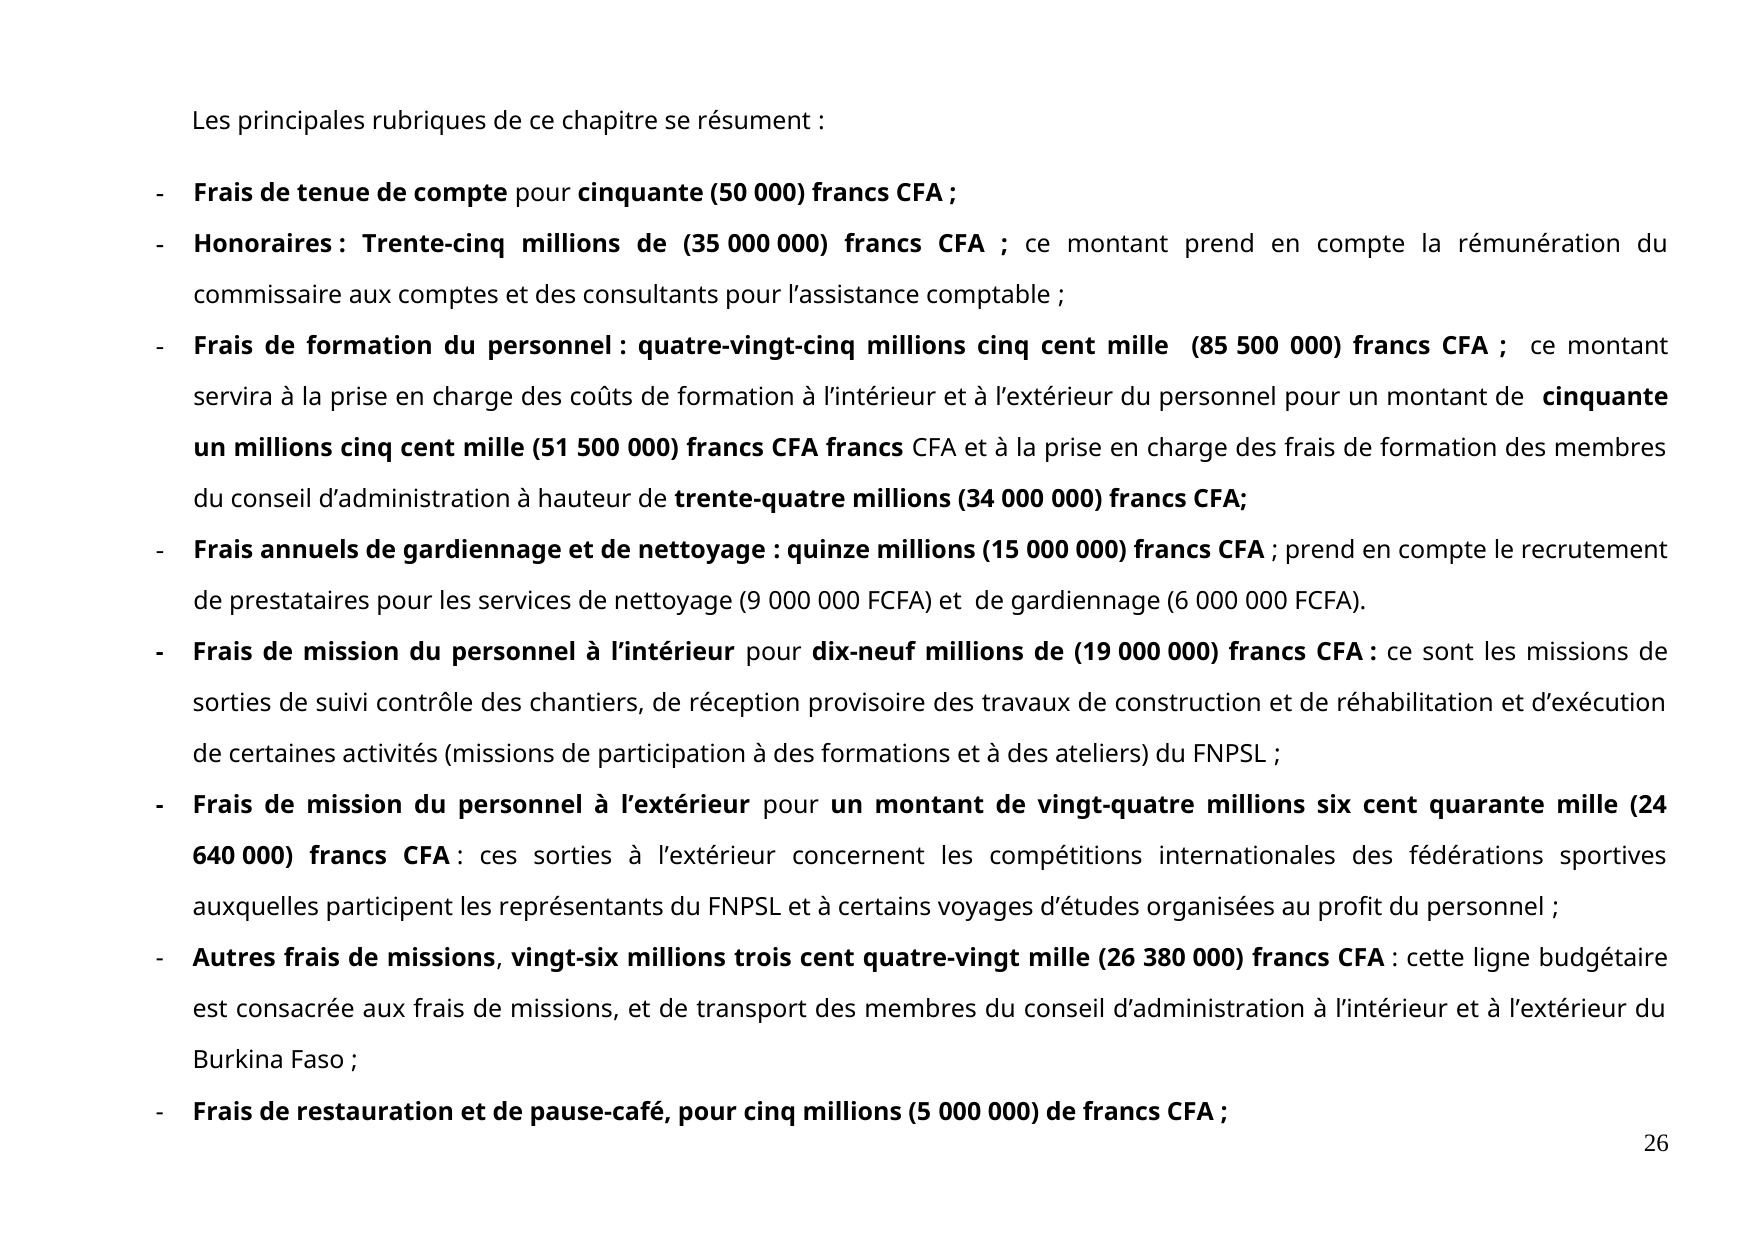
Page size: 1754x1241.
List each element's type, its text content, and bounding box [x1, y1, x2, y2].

list Frais de restauration et de pause-café, pour cinq millions (5 000 000) de francs CFA ; [155, 1093, 1668, 1127]
list Autres frais de missions, vingt-six millions trois cent quatre-vingt mille (26 380 000) francs CFA : cette ligne budgétaire est consacrée aux frais de missions, et de transport des membres du conseil d’administration à l’intérieur et à l’extérieur du Burkina Faso ; [155, 940, 1668, 1076]
list Frais de mission du personnel à l’extérieur pour un montant de vingt-quatre millions six cent quarante mille (24 640 000) francs CFA : ces sorties à l’extérieur concernent les compétitions internationales des fédérations sportives auxquelles participent les représentants du FNPSL et à certains voyages d’études organisées au profit du personnel ; [155, 787, 1668, 923]
text Les principales rubriques de ce chapitre se résument : [185, 103, 1668, 137]
list Frais de mission du personnel à l’intérieur pour dix-neuf millions de (19 000 000) francs CFA : ce sont les missions de sorties de suivi contrôle des chantiers, de réception provisoire des travaux de construction et de réhabilitation et d’exécution de certaines activités (missions de participation à des formations et à des ateliers) du FNPSL ; [155, 634, 1668, 770]
list Honoraires : Trente-cinq millions de (35 000 000) francs CFA ; ce montant prend en compte la rémunération du commissaire aux comptes et des consultants pour l’assistance comptable ; [156, 226, 1668, 311]
list Frais annuels de gardiennage et de nettoyage : quinze millions (15 000 000) francs CFA ; prend en compte le recrutement de prestataires pour les services de nettoyage (9 000 000 FCFA) et de gardiennage (6 000 000 FCFA). [156, 532, 1668, 617]
list Frais de tenue de compte pour cinquante (50 000) francs CFA ; [156, 174, 1668, 208]
list Frais de formation du personnel : quatre-vingt-cinq millions cinq cent mille (85 500 000) francs CFA ; ce montant servira à la prise en charge des coûts de formation à l’intérieur et à l’extérieur du personnel pour un montant de cinquante un millions cinq cent mille (51 500 000) francs CFA francs CFA et à la prise en charge des frais de formation des membres du conseil d’administration à hauteur de trente-quatre millions (34 000 000) francs CFA; [156, 328, 1668, 515]
